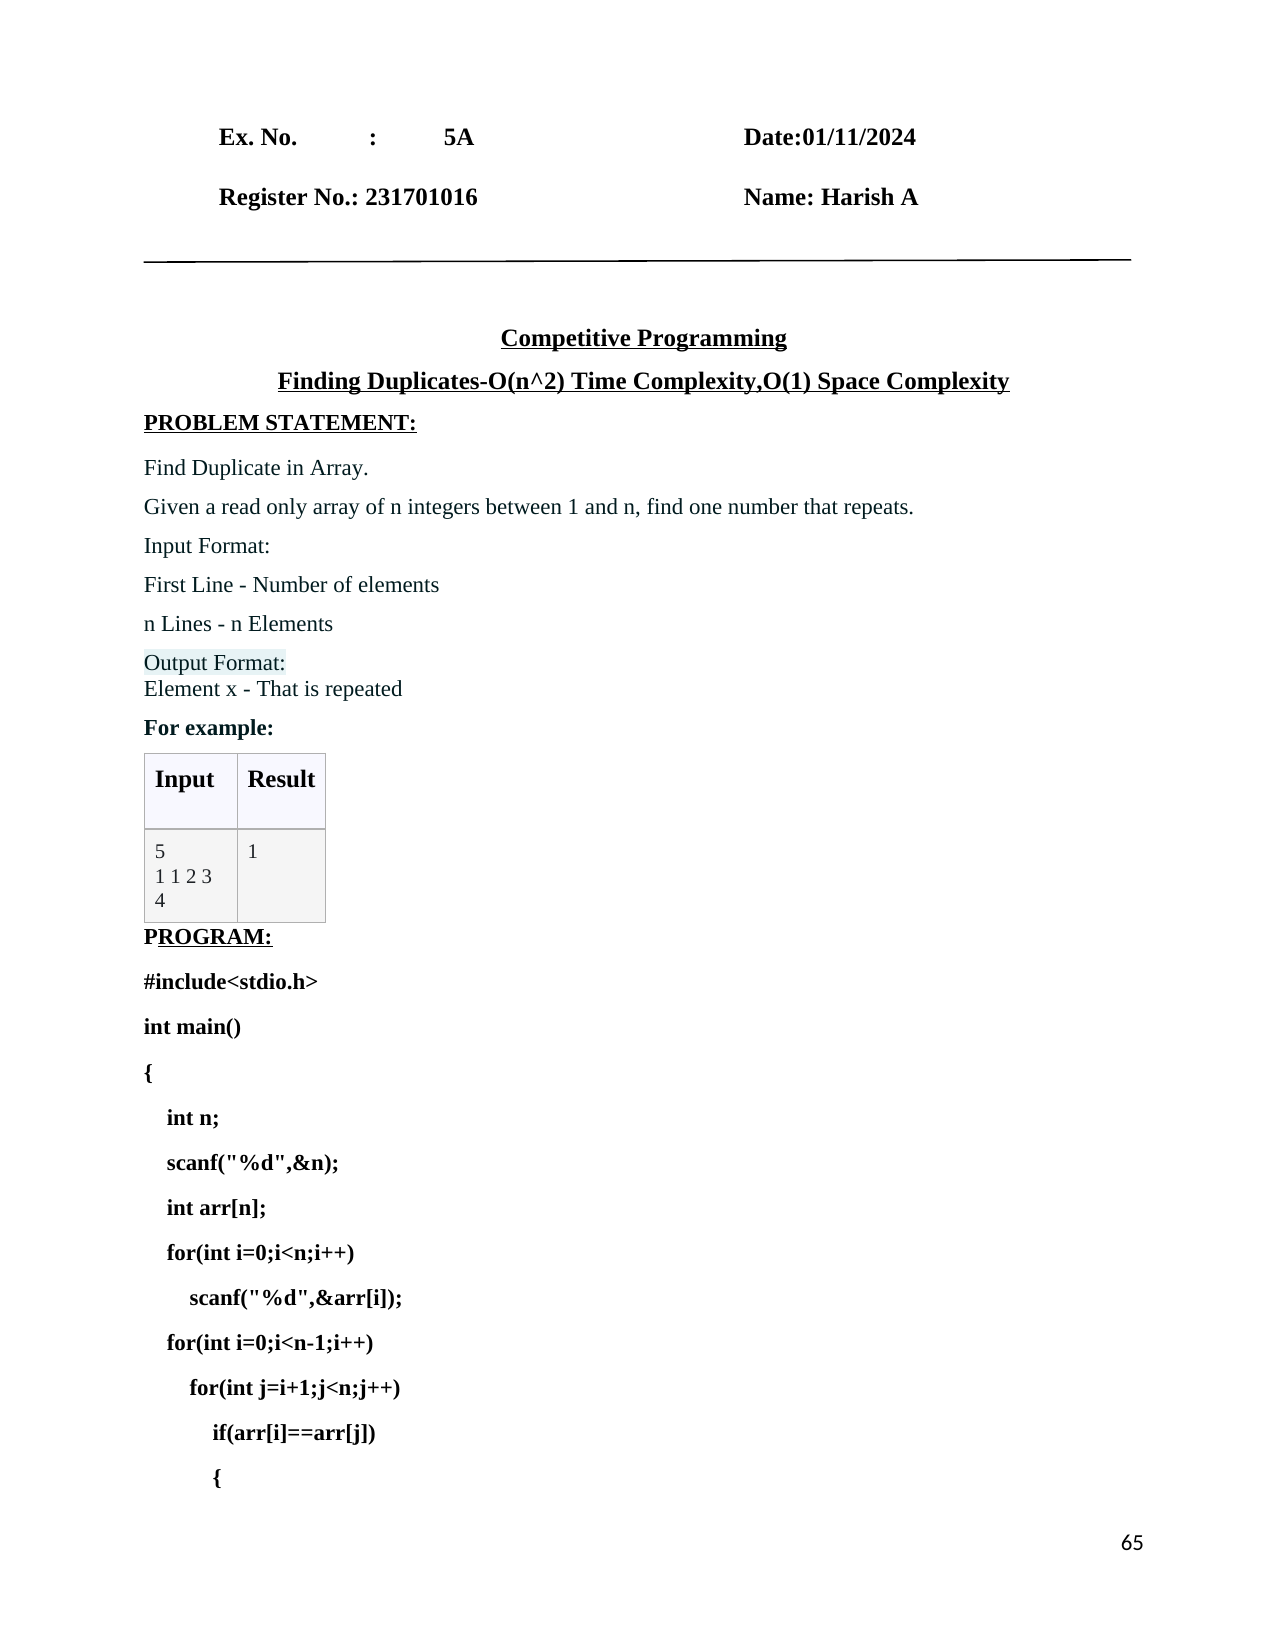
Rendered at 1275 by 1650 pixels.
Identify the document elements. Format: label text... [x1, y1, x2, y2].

text scanf("%d",&arr[i]); [144, 1284, 1144, 1310]
text int n; [144, 1104, 1144, 1130]
text PROBLEM STATEMENT: [144, 409, 1144, 436]
text First Line - Number of elements [144, 571, 1144, 597]
text Output Format: [144, 648, 1144, 675]
text PROGRAM: [144, 923, 1144, 949]
table_cell 5 1 1 2 3 4 [145, 830, 237, 922]
text Element x - That is repeated [144, 675, 1144, 701]
text for(int i=0;i<n-1;i++) [144, 1329, 1144, 1356]
text int arr[n]; [144, 1194, 1144, 1220]
text Finding Duplicates-O(n^2) Time Complexity,O(1) Space Complexity [143, 366, 1144, 395]
table_header Input [145, 754, 237, 828]
text Competitive Programming [143, 323, 1144, 352]
text scanf("%d",&n); [144, 1149, 1144, 1175]
text int main() [144, 1013, 1144, 1040]
text if(arr[i]==arr[j]) [144, 1419, 1144, 1446]
text Find Duplicate in Array. [144, 454, 1144, 481]
text Ex. No. : 5A Date:01/11/2024 [144, 122, 1144, 151]
text for(int j=i+1;j<n;j++) [144, 1374, 1144, 1401]
text #include<stdio.h> [144, 968, 1144, 995]
text { [144, 1058, 1144, 1085]
text Given a read only array of n integers between 1 and n, find one number that repeats. [144, 493, 1144, 519]
text { [144, 1464, 1144, 1491]
text For example: [144, 714, 1144, 740]
text for(int i=0;i<n;i++) [144, 1239, 1144, 1265]
table_header Result [238, 754, 325, 828]
text n Lines - n Elements [144, 610, 1144, 636]
text Input Format: [144, 532, 1144, 558]
table_cell 1 [238, 830, 325, 922]
text Register No.: 231701016 Name: Harish A [144, 182, 1144, 211]
